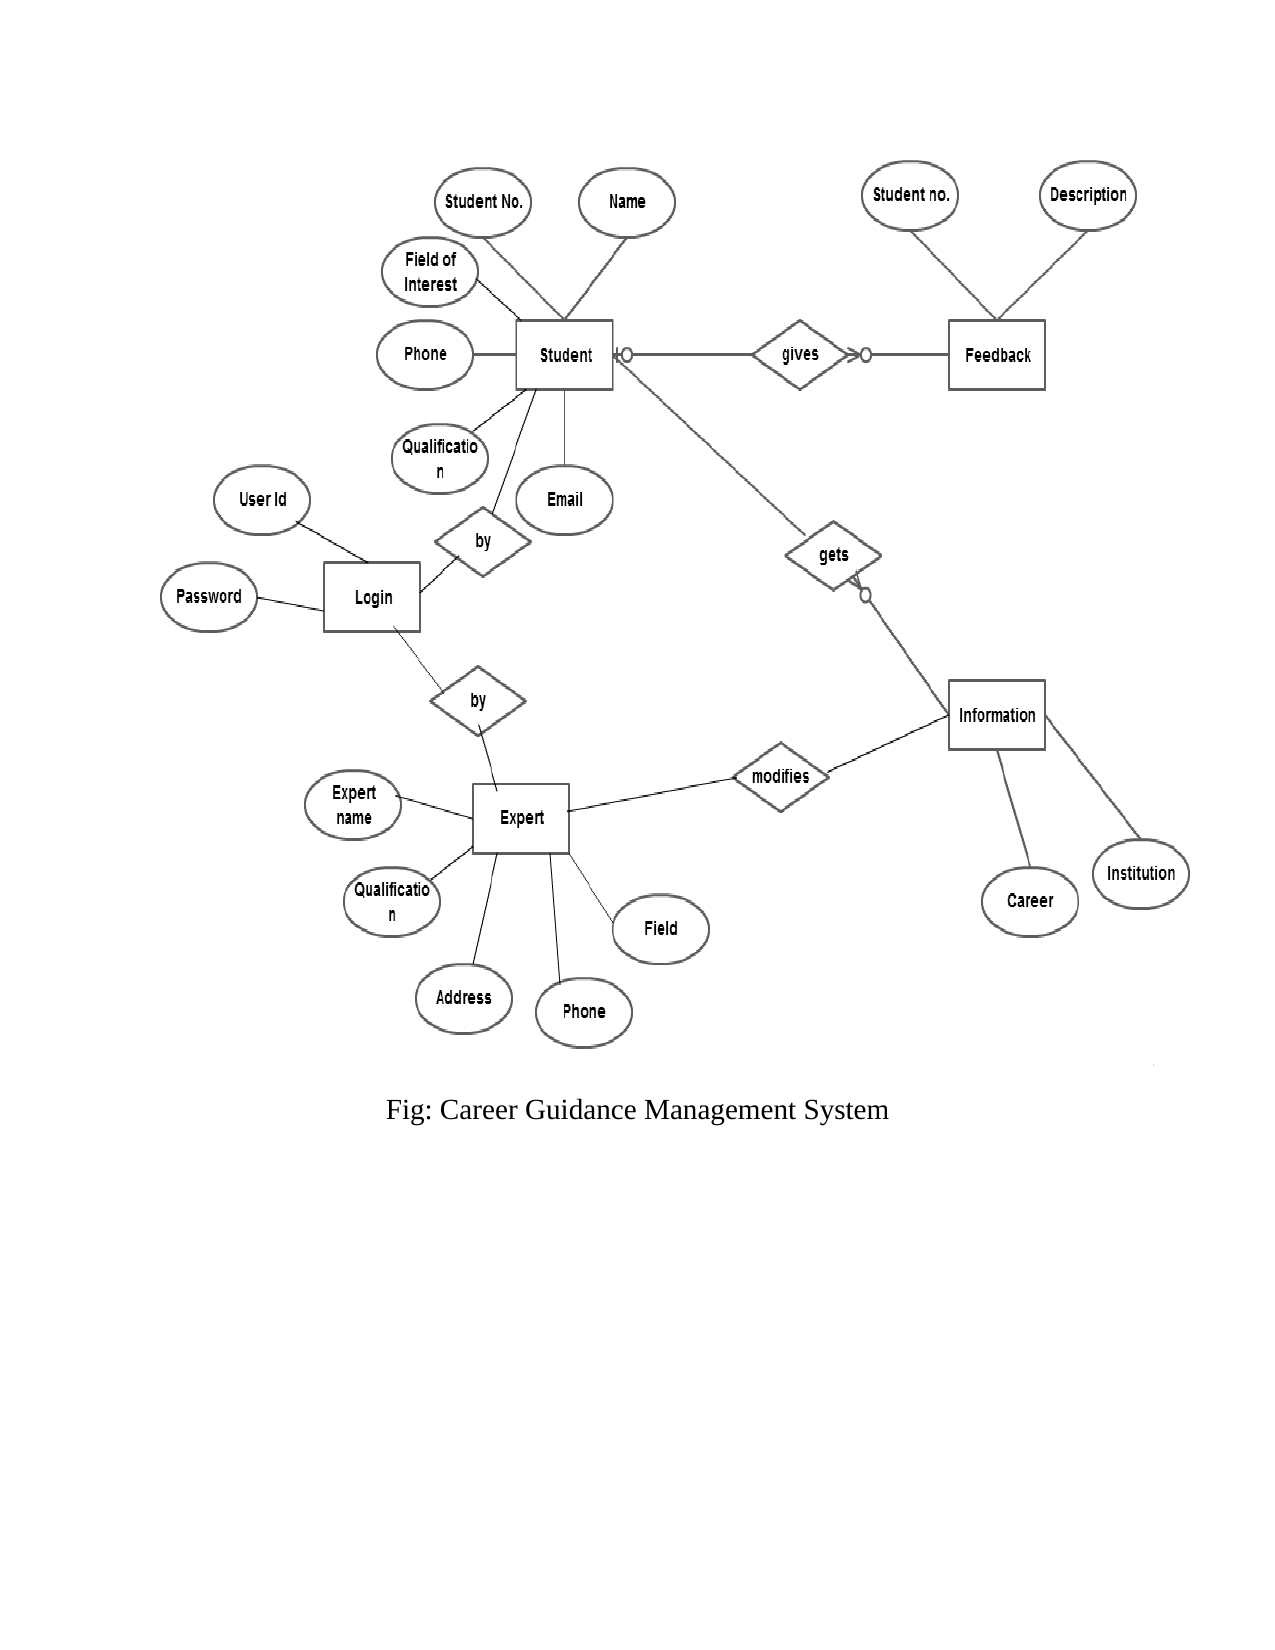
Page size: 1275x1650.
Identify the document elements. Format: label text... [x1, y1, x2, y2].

text Fig: Career Guidance Management System [150, 1092, 1125, 1126]
picture [150, 150, 1199, 1067]
